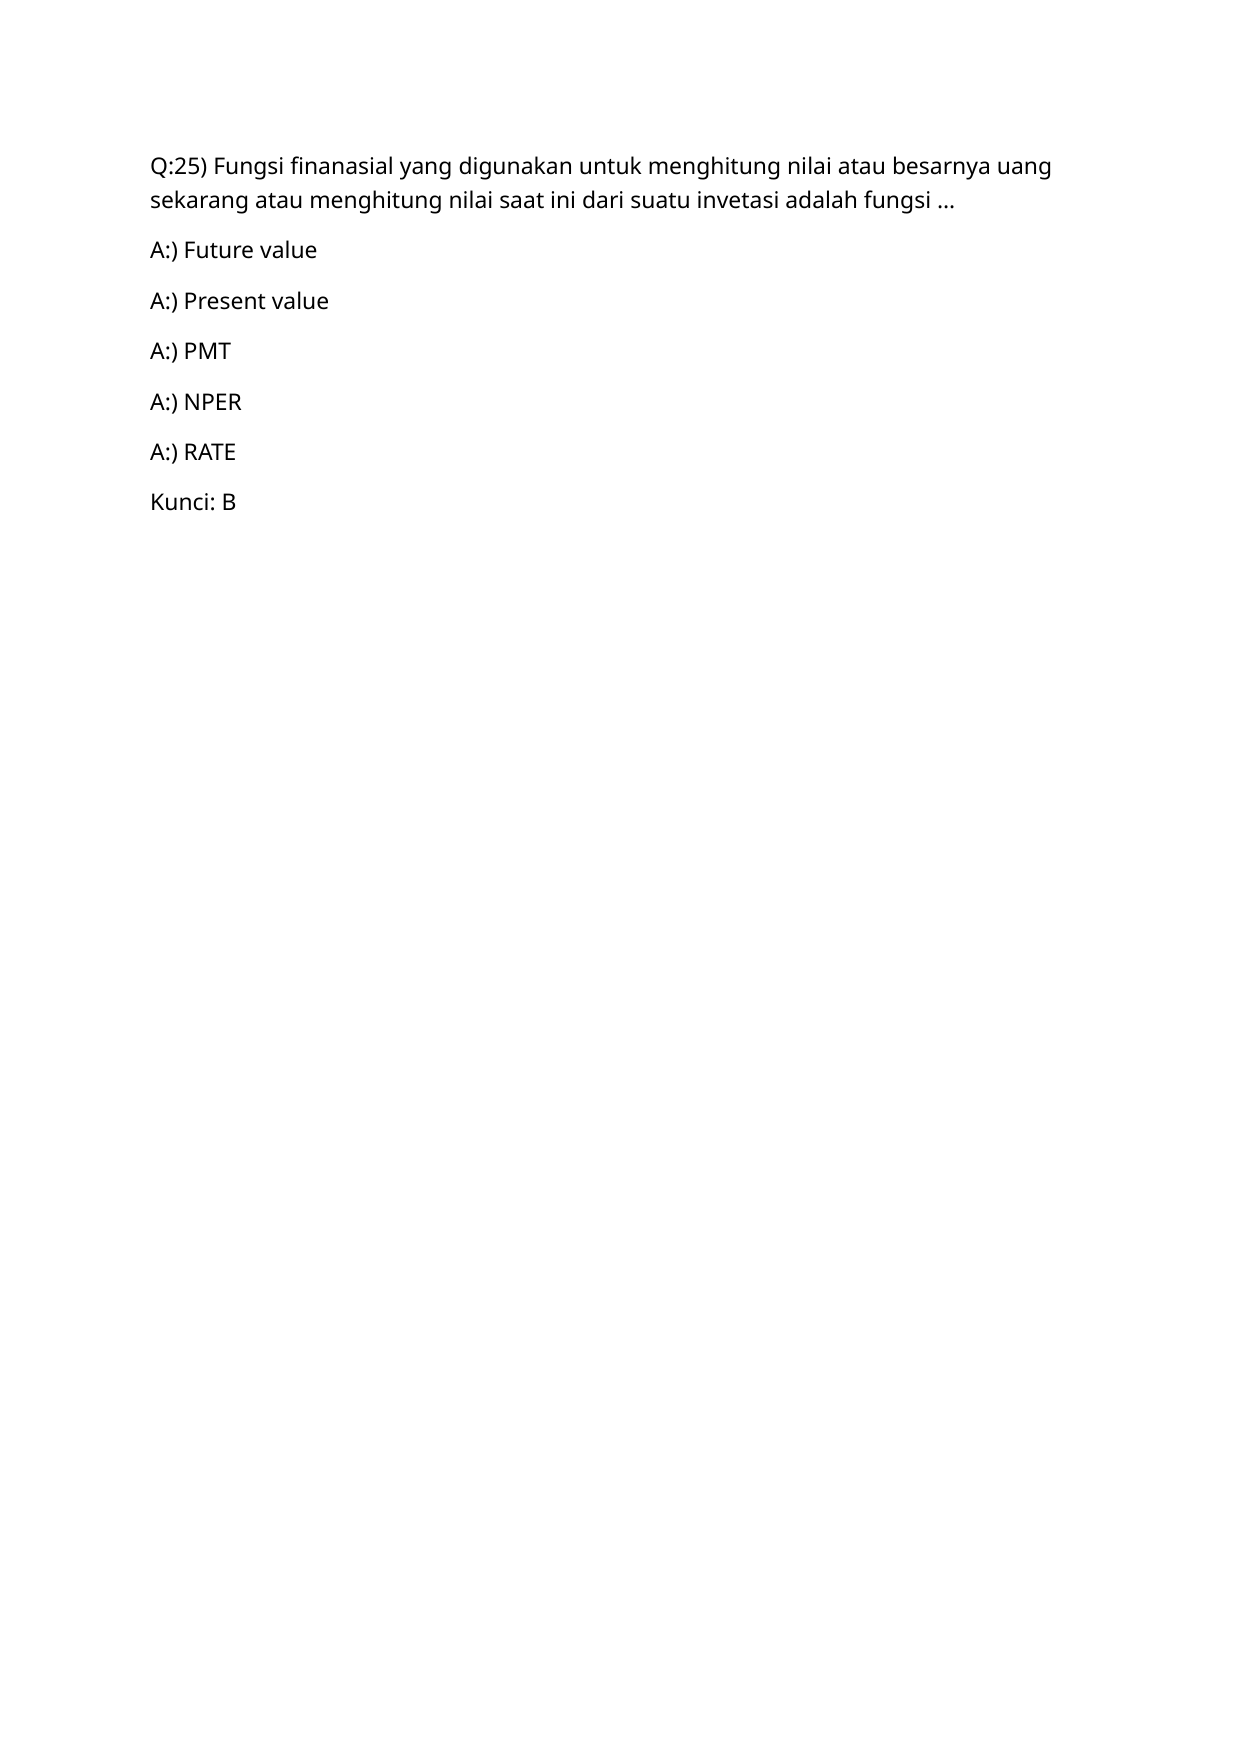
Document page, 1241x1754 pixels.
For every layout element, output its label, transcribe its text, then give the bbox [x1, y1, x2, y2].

text A:) RATE [150, 436, 1090, 467]
text A:) PMT [150, 335, 1090, 366]
text Kunci: B [150, 486, 1090, 517]
text A:) Present value [150, 284, 1090, 316]
text A:) NPER [150, 385, 1090, 417]
text A:) Future value [150, 234, 1090, 265]
text Q:25) Fungsi finanasial yang digunakan untuk menghitung nilai atau besarnya uang sekarang atau menghitung nilai saat ini dari suatu invetasi adalah fungsi … [150, 150, 1090, 215]
